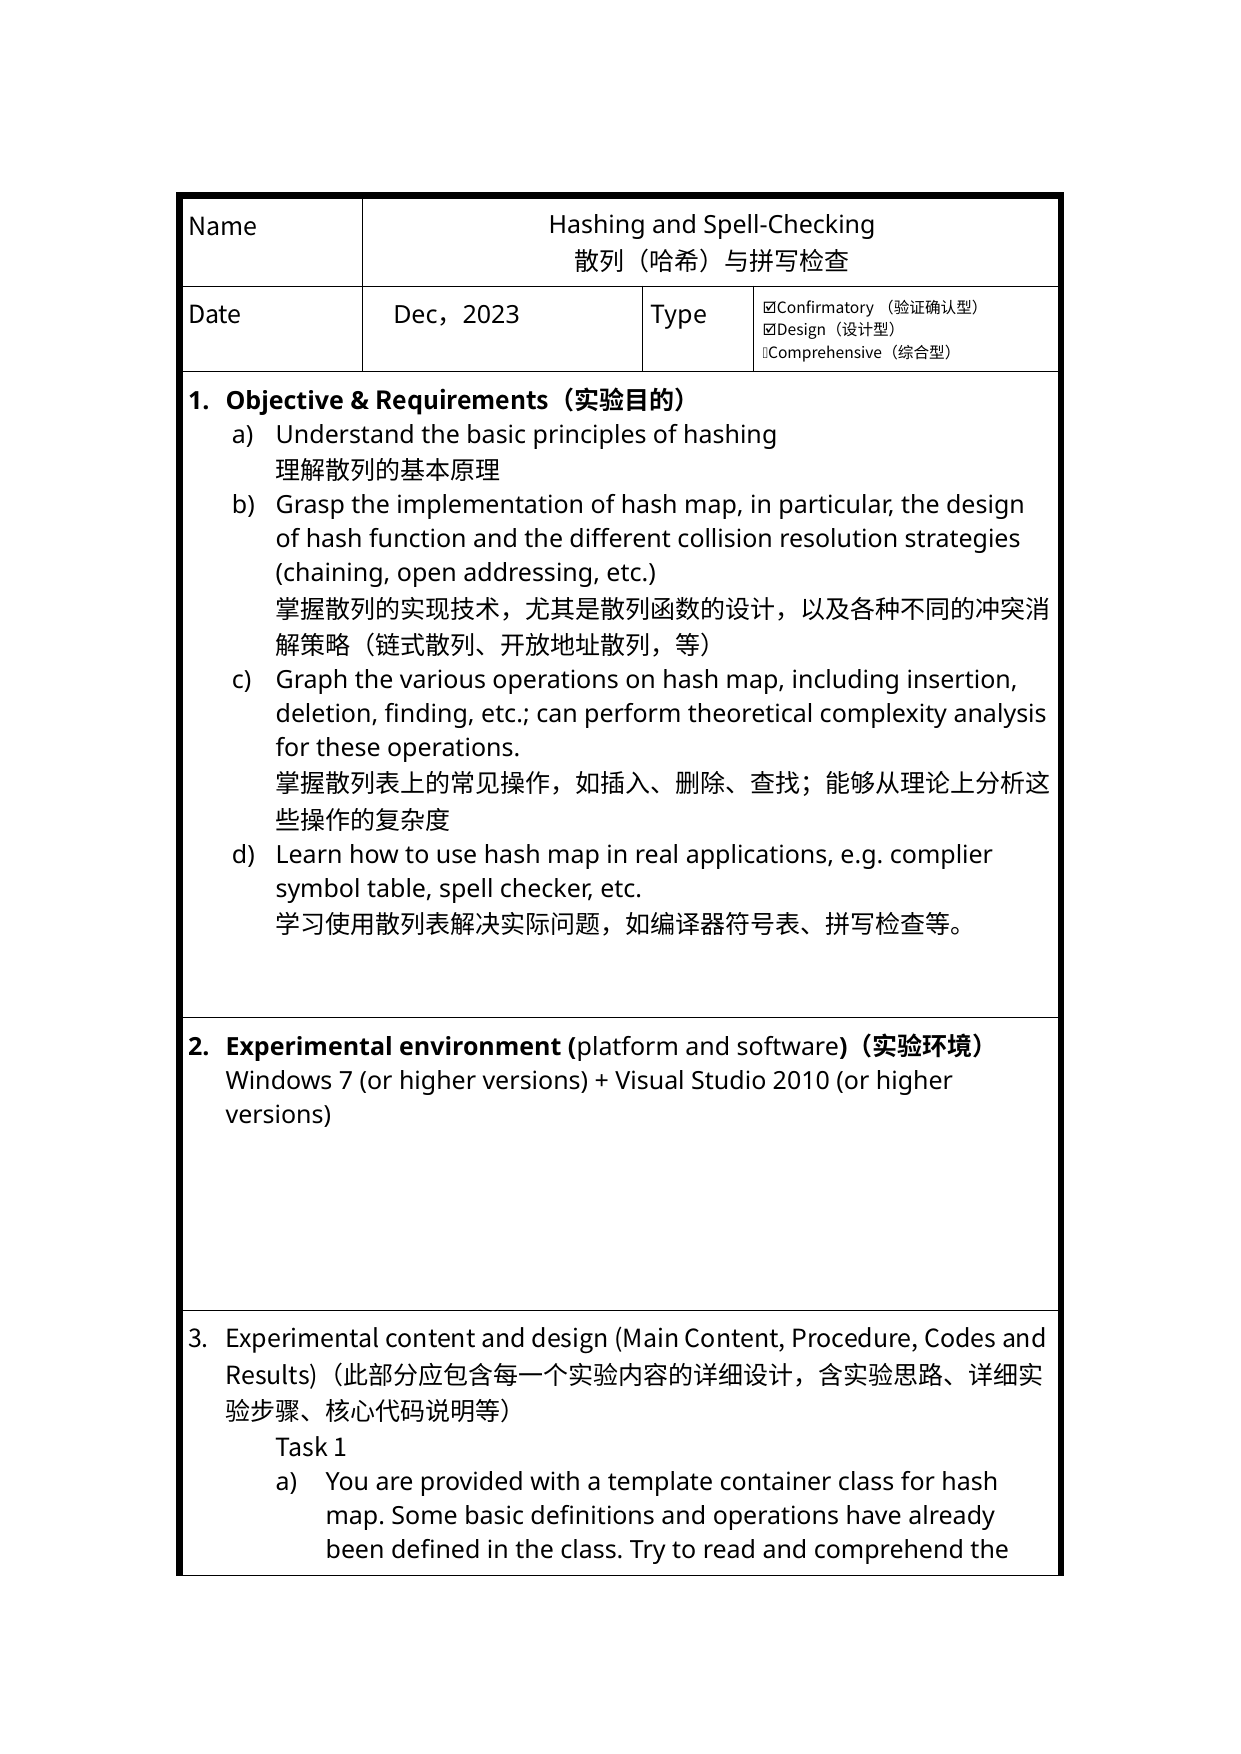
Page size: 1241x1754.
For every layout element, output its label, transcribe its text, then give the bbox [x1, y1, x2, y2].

table_header Hashing and Spell-Checking 散列（哈希）与拼写检查 [363, 199, 1058, 286]
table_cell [183, 1311, 1058, 1574]
table_cell Date [183, 287, 362, 371]
table_cell Confirmatory （验证确认型） Design（设计型） Comprehensive（综合型） [754, 287, 1058, 371]
table_cell Dec，2023 [363, 287, 642, 371]
table_header Name [183, 199, 362, 286]
table_cell Experimental environment (platform and software)（实验环境） Windows 7 (or higher versions) + Visual Studio 2010 (or higher versions) [183, 1018, 1058, 1309]
table_cell Type [643, 287, 753, 371]
table_cell Objective & Requirements（实验目的） Understand the basic principles of hashing 理解散列的基本原理 Grasp the implementation of hash map, in particular, the design of hash function and the different collision resolution strategies (chaining, open addressing, etc.) 掌握散列的实现技术，尤其是散列函数的设计，以及各种不同的冲突消解策略（链式散列、开放地址散列，等） Graph the various operations on hash map, including insertion, deletion, finding, etc.; can perform theoretical complexity analysis for these operations. 掌握散列表上的常见操作，如插入、删除、查找；能够从理论上分析这些操作的复杂度 Learn how to use hash map in real applications, e.g. complier symbol table, spell checker, etc. 学习使用散列表解决实际问题，如编译器符号表、拼写检查等。 [183, 372, 1058, 1017]
